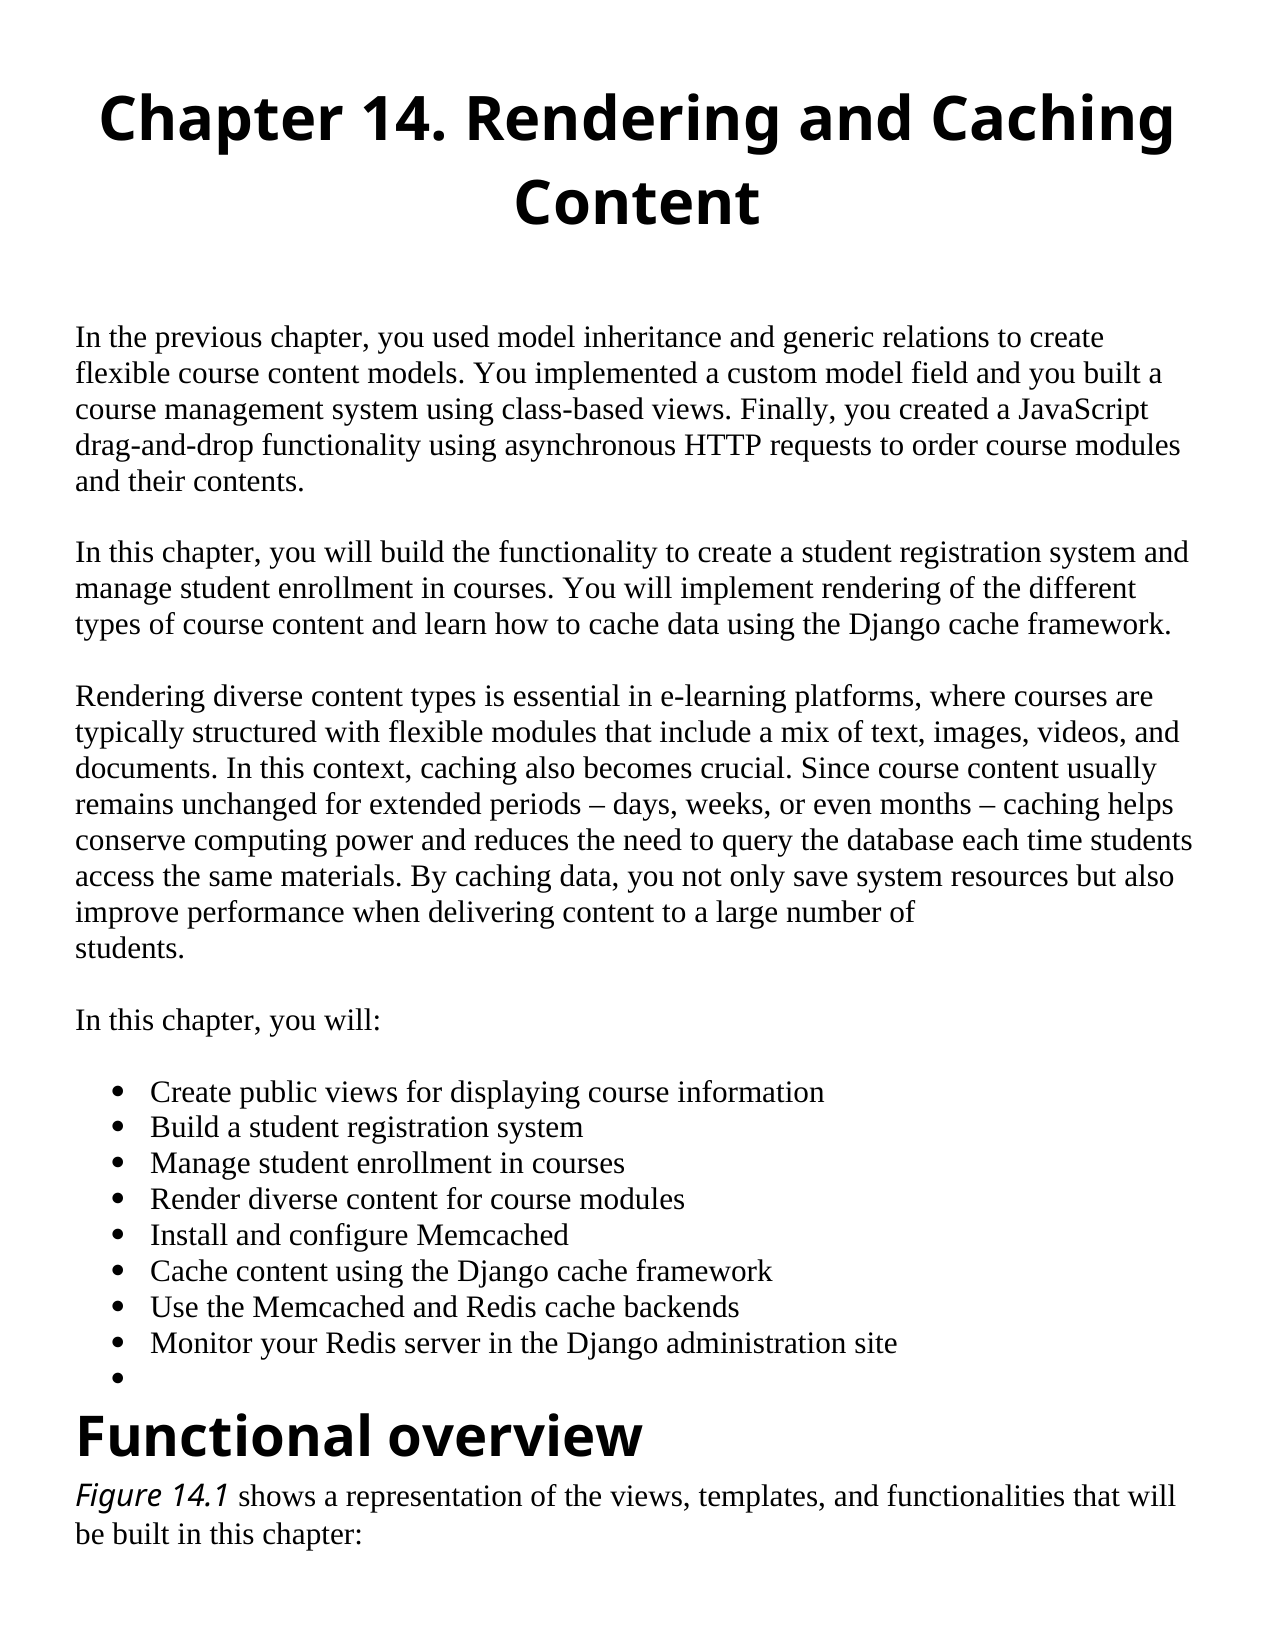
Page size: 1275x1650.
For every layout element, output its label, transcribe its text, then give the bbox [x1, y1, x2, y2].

text In this chapter, you will build the functionality to create a student registration system and manage student enrollment in courses. You will implement rendering of the different types of course content and learn how to cache data using the Django cache framework. [75, 534, 1200, 642]
list Use the Memcached and Redis cache backends [112, 1288, 1200, 1324]
text Functional overview [75, 1396, 1200, 1473]
list Manage student enrollment in courses [112, 1145, 1200, 1181]
text Rendering diverse content types is essential in e-learning platforms, where courses are typically structured with flexible modules that include a mix of text, images, videos, and documents. In this context, caching also becomes crucial. Since course content usually remains unchanged for extended periods – days, weeks, or even months – caching helps conserve computing power and reduces the need to query the database each time students access the same materials. By caching data, you not only save system resources but also improve performance when delivering content to a large number of [75, 677, 1200, 929]
list Render diverse content for course modules [112, 1181, 1200, 1217]
text Chapter 14. Rendering and Caching Content [75, 75, 1200, 242]
list Create public views for displaying course information [112, 1073, 1200, 1109]
list Build a student registration system [112, 1109, 1200, 1145]
text In this chapter, you will: [75, 1001, 1200, 1037]
list Cache content using the Django cache framework [112, 1252, 1200, 1288]
list Monitor your Redis server in the Django administration site [112, 1324, 1200, 1360]
list Install and configure Memcached [112, 1217, 1200, 1252]
text students. [75, 929, 1200, 965]
text In the previous chapter, you used model inheritance and generic relations to create flexible course content models. You implemented a custom model field and you built a course management system using class-based views. Finally, you created a JavaScript drag-and-drop functionality using asynchronous HTTP requests to order course modules and their contents. [75, 318, 1200, 498]
text Figure 14.1 shows a representation of the views, templates, and functionalities that will be built in this chapter: [75, 1473, 1200, 1551]
